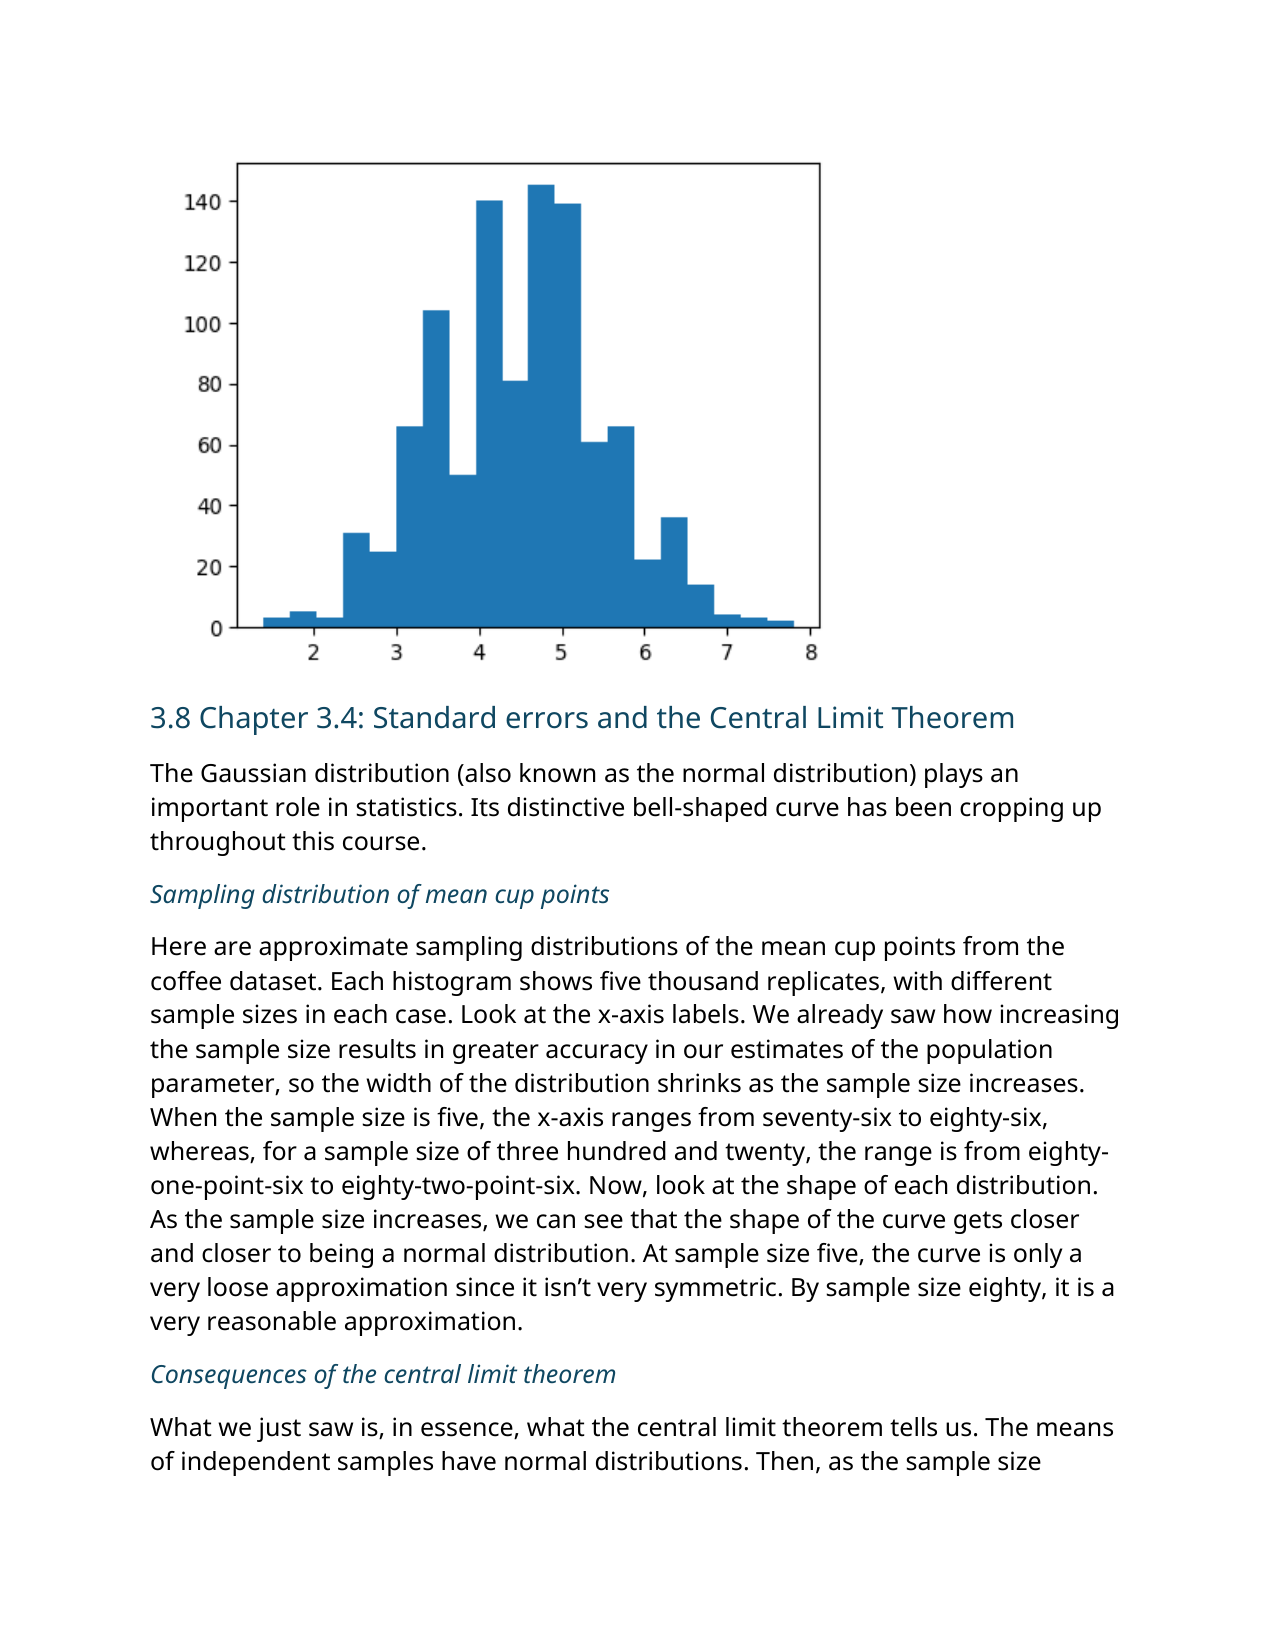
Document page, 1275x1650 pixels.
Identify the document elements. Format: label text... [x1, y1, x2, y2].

picture [168, 150, 835, 679]
subtitle Consequences of the central limit theorem [150, 1357, 1125, 1391]
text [150, 1409, 1125, 1477]
text The Gaussian distribution (also known as the normal distribution) plays an important role in statistics. Its distinctive bell-shaped curve has been cropping up throughout this course. [150, 755, 1125, 857]
text Here are approximate sampling distributions of the mean cup points from the coffee dataset. Each histogram shows five thousand replicates, with different sample sizes in each case. Look at the x-axis labels. We already saw how increasing the sample size results in greater accuracy in our estimates of the population parameter, so the width of the distribution shrinks as the sample size increases. When the sample size is five, the x-axis ranges from seventy-six to eighty-six, whereas, for a sample size of three hundred and twenty, the range is from eighty-one-point-six to eighty-two-point-six. Now, look at the shape of each distribution. As the sample size increases, we can see that the shape of the curve gets closer and closer to being a normal distribution. At sample size five, the curve is only a very loose approximation since it isn’t very symmetric. By sample size eighty, it is a very reasonable approximation. [150, 929, 1125, 1338]
subtitle 3.8 Chapter 3.4: Standard errors and the Central Limit Theorem [150, 697, 1125, 737]
subtitle Sampling distribution of mean cup points [150, 876, 1125, 910]
